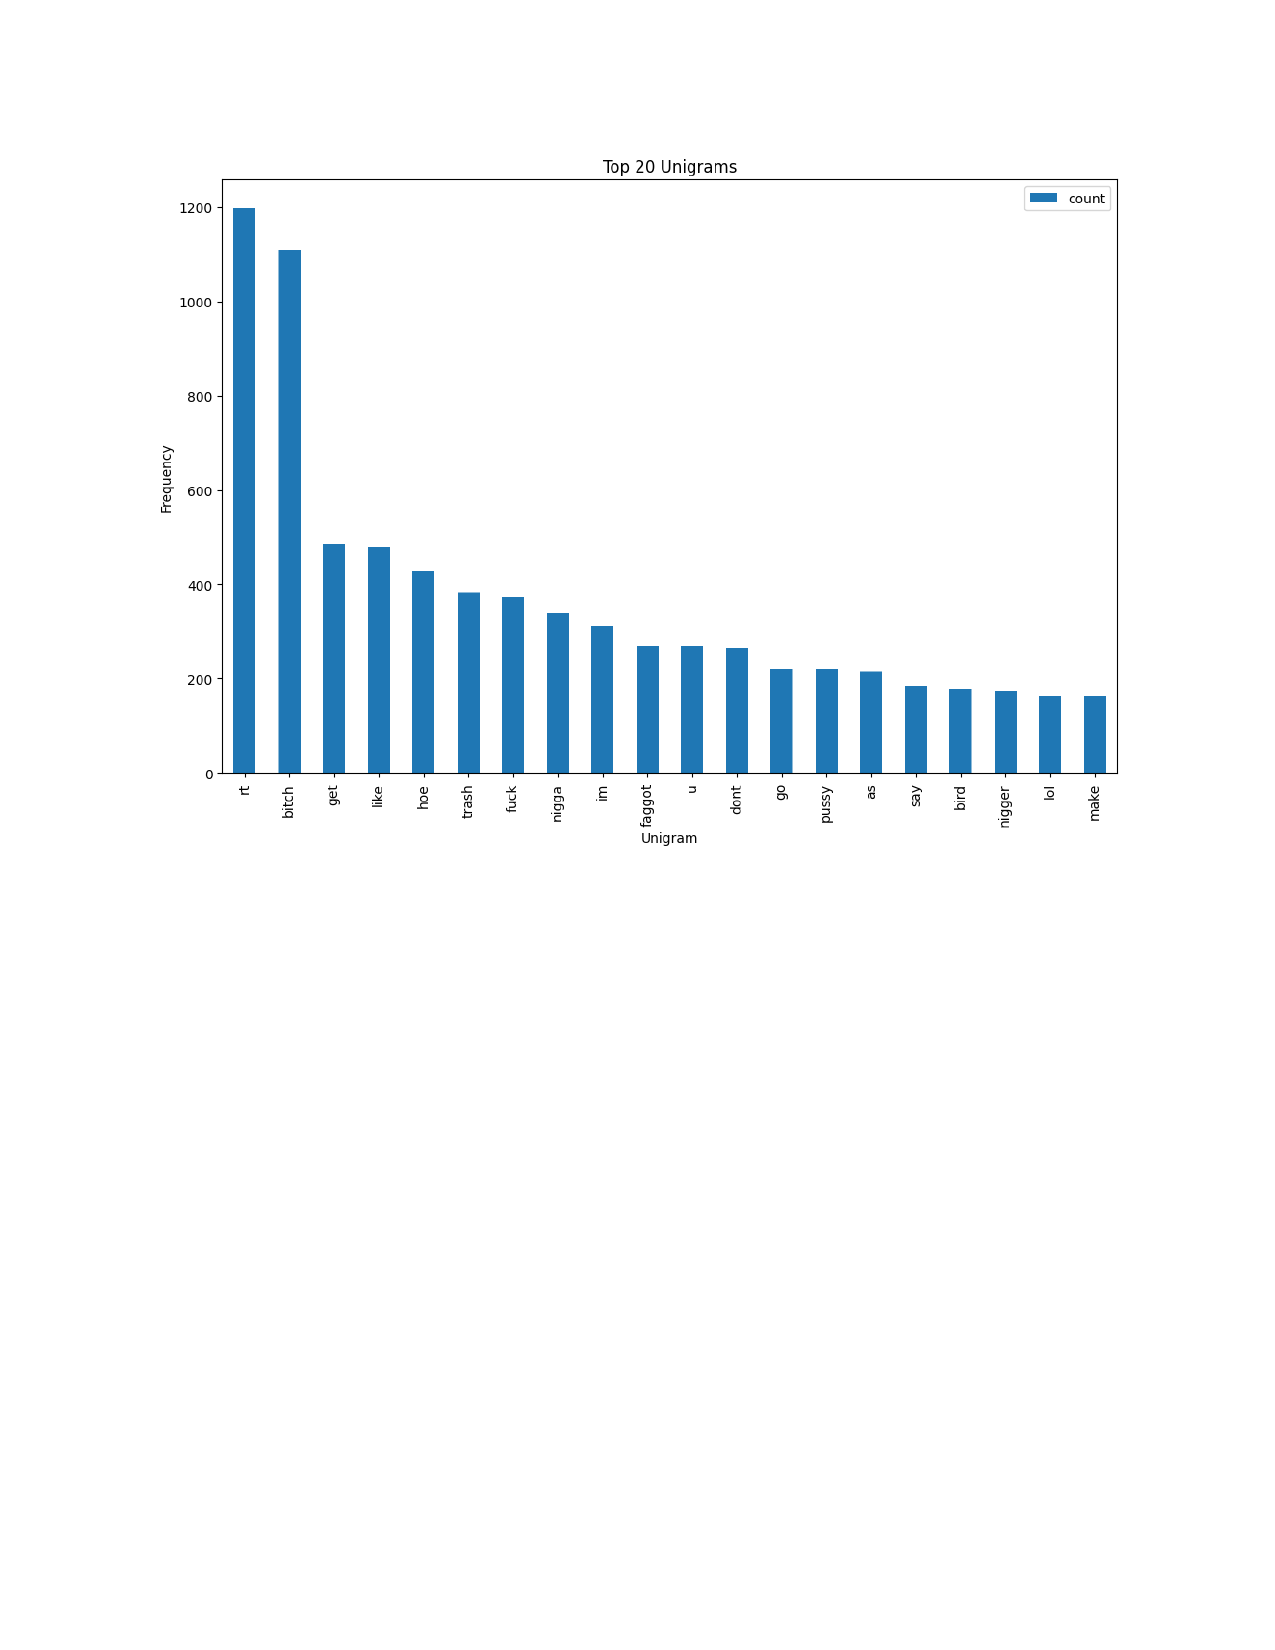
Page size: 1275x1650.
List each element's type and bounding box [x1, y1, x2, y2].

picture [150, 150, 1125, 854]
